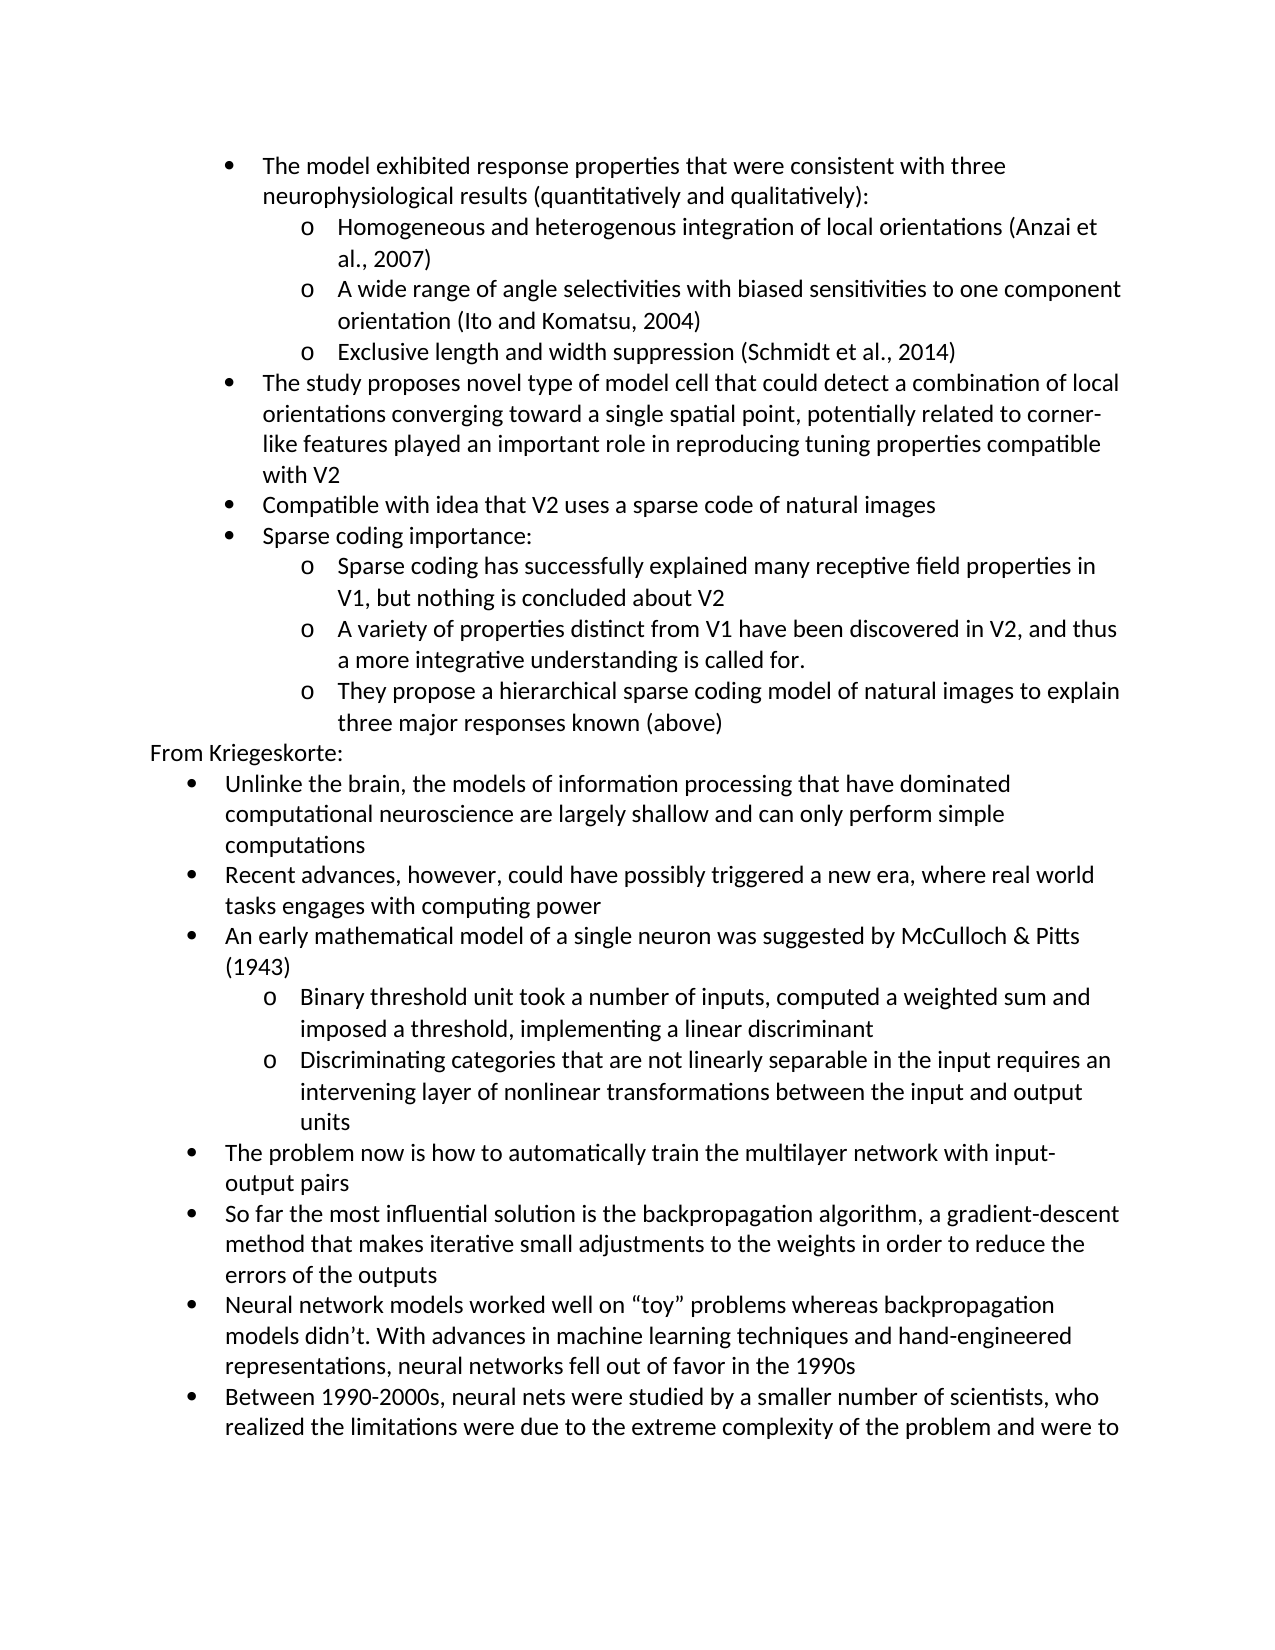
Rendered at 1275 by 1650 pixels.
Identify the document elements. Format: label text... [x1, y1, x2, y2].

list Unlinke the brain, the models of information processing that have dominated computational neuroscience are largely shallow and can only perform simple computations [187, 921, 1125, 1012]
list Binary threshold unit took a number of inputs, computed a weighted sum and imposed a threshold, implementing a linear discriminant [262, 1134, 1125, 1196]
list The study proposes novel type of model cell that could detect a combination of local orientations converging toward a single spatial point, potentially related to corner-like features played an important role in reproducing tuning properties compatible with V2 [225, 520, 1125, 642]
list So far the most influential solution is the backpropagation algorithm, a gradient-descent method that makes iterative small adjustments to the weights in order to reduce the errors of the outputs [187, 1350, 1125, 1442]
list They propose a hierarchical sparse coding model of natural images to explain three major responses known (above) [300, 828, 1125, 890]
list The model exhibited response properties that were consistent with three neurophysiological results (quantitatively and qualitatively): [225, 303, 1125, 364]
list The problem now is how to automatically train the multilayer network with input-output pairs [187, 1289, 1125, 1350]
list A variety of properties distinct from V1 have been discovered in V2, and thus a more integrative understanding is called for. [300, 765, 1125, 828]
list Discriminating categories that are not linearly separable in the input requires an intervening layer of nonlinear transformations between the input and output units [262, 1196, 1125, 1289]
list An early mathematical model of a single neuron was suggested by McCulloch & Pitts (1943) [187, 1073, 1125, 1134]
list Compatible with idea that V2 uses a sparse code of natural images [225, 642, 1125, 673]
text From Kriegeskorte: [150, 890, 1125, 921]
list Sparse coding of natural imaging has presented a way to infer receptive fields of simple and complex cells, but the relationships in higher areas has not been clarified [225, 150, 1125, 211]
list Exclusive length and width suppression (Schmidt et al., 2014) [300, 488, 1125, 520]
list Sparse coding importance: [225, 673, 1125, 703]
list Their experiment consisted of a sparse coding algorithm that took the output of a V1 like model as input. The V1 filter-model was previously trained with a large variety of natural image patches as input [225, 211, 1125, 303]
list Homogeneous and heterogenous integration of local orientations (Anzai et al., 2007) [300, 364, 1125, 426]
list Sparse coding has successfully explained many receptive field properties in V1, but nothing is concluded about V2 [300, 703, 1125, 765]
list A wide range of angle selectivities with biased sensitivities to one component orientation (Ito and Komatsu, 2004) [300, 426, 1125, 488]
list Recent advances, however, could have possibly triggered a new era, where real world tasks engages with computing power [187, 1012, 1125, 1073]
